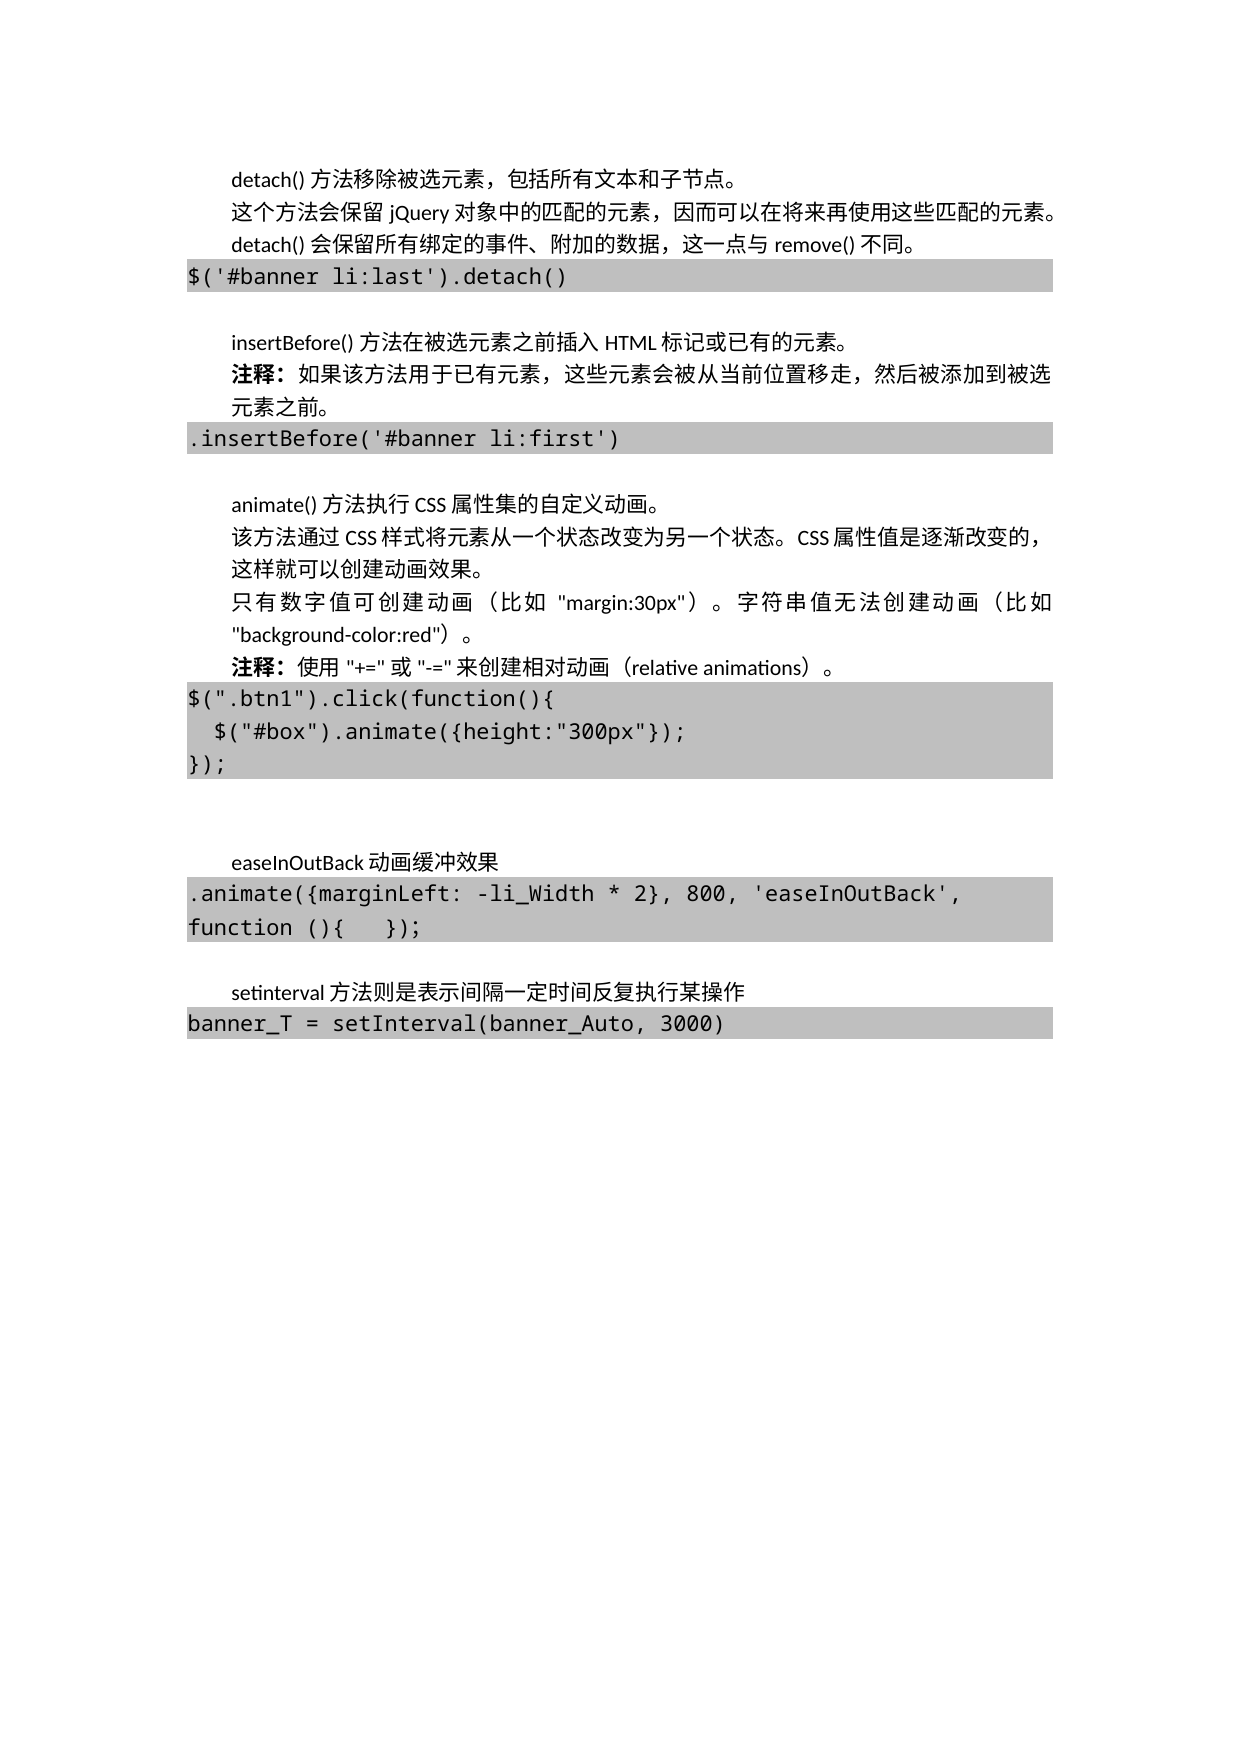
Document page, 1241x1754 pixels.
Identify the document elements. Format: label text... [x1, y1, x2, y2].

text detach() 会保留所有绑定的事件、附加的数据，这一点与 remove() 不同。 [187, 227, 1053, 259]
text detach() 方法移除被选元素，包括所有文本和子节点。 [187, 162, 1053, 194]
text .animate({marginLeft: -li_Width * 2}, 800, 'easeInOutBack', function (){ })； [187, 877, 1053, 942]
text animate() 方法执行 CSS 属性集的自定义动画。 [187, 487, 1053, 519]
text }); [187, 747, 1053, 779]
text 注释：如果该方法用于已有元素，这些元素会被从当前位置移走，然后被添加到被选元素之前。 [231, 357, 1053, 422]
text $(".btn1").click(function(){ [187, 682, 1053, 714]
text .insertBefore('#banner li:first') [187, 422, 1053, 454]
text $('#banner li:last').detach() [187, 259, 1053, 292]
text 注释：使用 "+=" 或 "-=" 来创建相对动画（relative animations）。 [187, 649, 1053, 682]
text 这个方法会保留 jQuery 对象中的匹配的元素，因而可以在将来再使用这些匹配的元素。 [187, 194, 1053, 227]
text 只有数字值可创建动画（比如 "margin:30px"）。字符串值无法创建动画（比如 "background-color:red"）。 [231, 584, 1053, 649]
text 该方法通过CSS样式将元素从一个状态改变为另一个状态。CSS属性值是逐渐改变的，这样就可以创建动画效果。 [231, 519, 1053, 584]
text banner_T = setInterval(banner_Auto, 3000) [187, 1007, 1053, 1039]
text setinterval方法则是表示间隔一定时间反复执行某操作 [231, 974, 1053, 1007]
text easeInOutBack动画缓冲效果 [231, 844, 1053, 877]
text insertBefore() 方法在被选元素之前插入 HTML 标记或已有的元素。 [187, 324, 1053, 357]
text $("#box").animate({height:"300px"}); [187, 714, 1053, 747]
